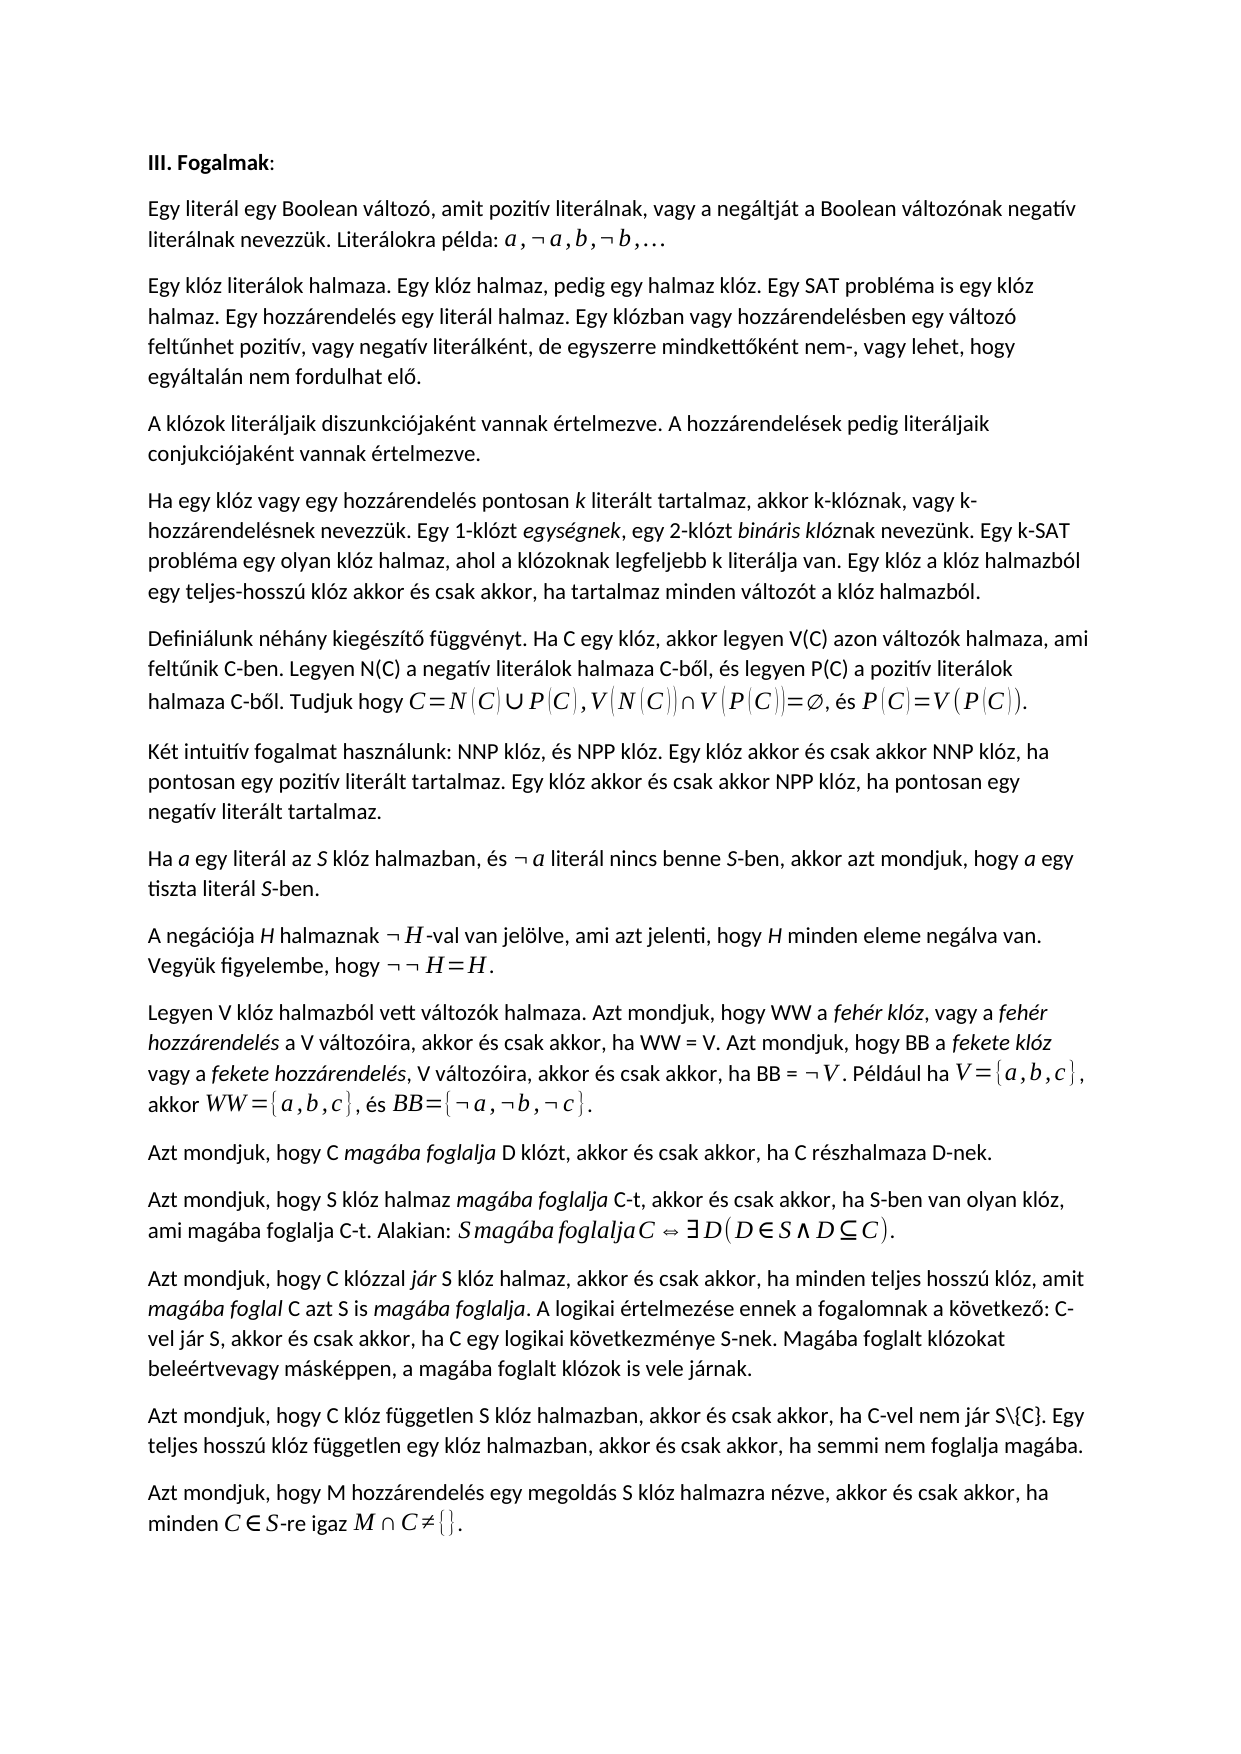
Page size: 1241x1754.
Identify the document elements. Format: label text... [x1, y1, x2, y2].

text Két intuitív fogalmat használunk: NNP klóz, és NPP klóz. Egy klóz akkor és csak akkor NNP klóz, ha pontosan egy pozitív literált tartalmaz. Egy klóz akkor és csak akkor NPP klóz, ha pontosan egy negatív literált tartalmaz. [148, 737, 1093, 825]
text III. Fogalmak: [148, 148, 1093, 176]
text Ha egy klóz vagy egy hozzárendelés pontosan k literált tartalmaz, akkor k-klóznak, vagy k-hozzárendelésnek nevezzük. Egy 1-klózt egységnek, egy 2-klózt bináris klóznak nevezünk. Egy k-SAT probléma egy olyan klóz halmaz, ahol a klózoknak legfeljebb k literálja van. Egy klóz a klóz halmazból egy teljes-hosszú klóz akkor és csak akkor, ha tartalmaz minden változót a klóz halmazból. [148, 486, 1093, 605]
text Azt mondjuk, hogy M hozzárendelés egy megoldás S klóz halmazra nézve, akkor és csak akkor, ha minden -re igaz . [148, 1478, 1093, 1538]
text A negációja H halmaznak -val van jelölve, ami azt jelenti, hogy H minden eleme negálva van. Vegyük figyelembe, hogy . [148, 921, 1093, 979]
text Definiálunk néhány kiegészítő függvényt. Ha C egy klóz, akkor legyen V(C) azon változók halmaza, ami feltűnik C-ben. Legyen N(C) a negatív literálok halmaza C-ből, és legyen P(C) a pozitív literálok halmaza C-ből. Tudjuk hogy , és . [148, 624, 1093, 718]
text Egy literál egy Boolean változó, amit pozitív literálnak, vagy a negáltját a Boolean változónak negatív literálnak nevezzük. Literálokra példa: [148, 194, 1093, 253]
text Egy klóz literálok halmaza. Egy klóz halmaz, pedig egy halmaz klóz. Egy SAT probléma is egy klóz halmaz. Egy hozzárendelés egy literál halmaz. Egy klózban vagy hozzárendelésben egy változó feltűnhet pozitív, vagy negatív literálként, de egyszerre mindkettőként nem-, vagy lehet, hogy egyáltalán nem fordulhat elő. [148, 272, 1093, 390]
text Azt mondjuk, hogy S klóz halmaz magába foglalja C-t, akkor és csak akkor, ha S-ben van olyan klóz, ami magába foglalja C-t. Alakian: . [148, 1185, 1093, 1245]
text Azt mondjuk, hogy C klózzal jár S klóz halmaz, akkor és csak akkor, ha minden teljes hosszú klóz, amit magába foglal C azt S is magába foglalja. A logikai értelmezése ennek a fogalomnak a következő: C-vel jár S, akkor és csak akkor, ha C egy logikai következménye S-nek. Magába foglalt klózokat beleértvevagy másképpen, a magába foglalt klózok is vele járnak. [148, 1264, 1093, 1382]
text A klózok literáljaik diszunkciójaként vannak értelmezve. A hozzárendelések pedig literáljaik conjukciójaként vannak értelmezve. [148, 409, 1093, 467]
text Ha a egy literál az S klóz halmazban, és literál nincs benne S-ben, akkor azt mondjuk, hogy a egy tiszta literál S-ben. [148, 844, 1093, 902]
text Legyen V klóz halmazból vett változók halmaza. Azt mondjuk, hogy WW a fehér klóz, vagy a fehér hozzárendelés a V változóira, akkor és csak akkor, ha WW = V. Azt mondjuk, hogy BB a fekete klóz vagy a fekete hozzárendelés, V változóira, akkor és csak akkor, ha BB = . Például ha , akkor , és . [148, 998, 1093, 1119]
text Azt mondjuk, hogy C klóz független S klóz halmazban, akkor és csak akkor, ha C-vel nem jár S\{C}. Egy teljes hosszú klóz független egy klóz halmazban, akkor és csak akkor, ha semmi nem foglalja magába. [148, 1401, 1093, 1459]
text Azt mondjuk, hogy C magába foglalja D klózt, akkor és csak akkor, ha C részhalmaza D-nek. [148, 1138, 1093, 1166]
